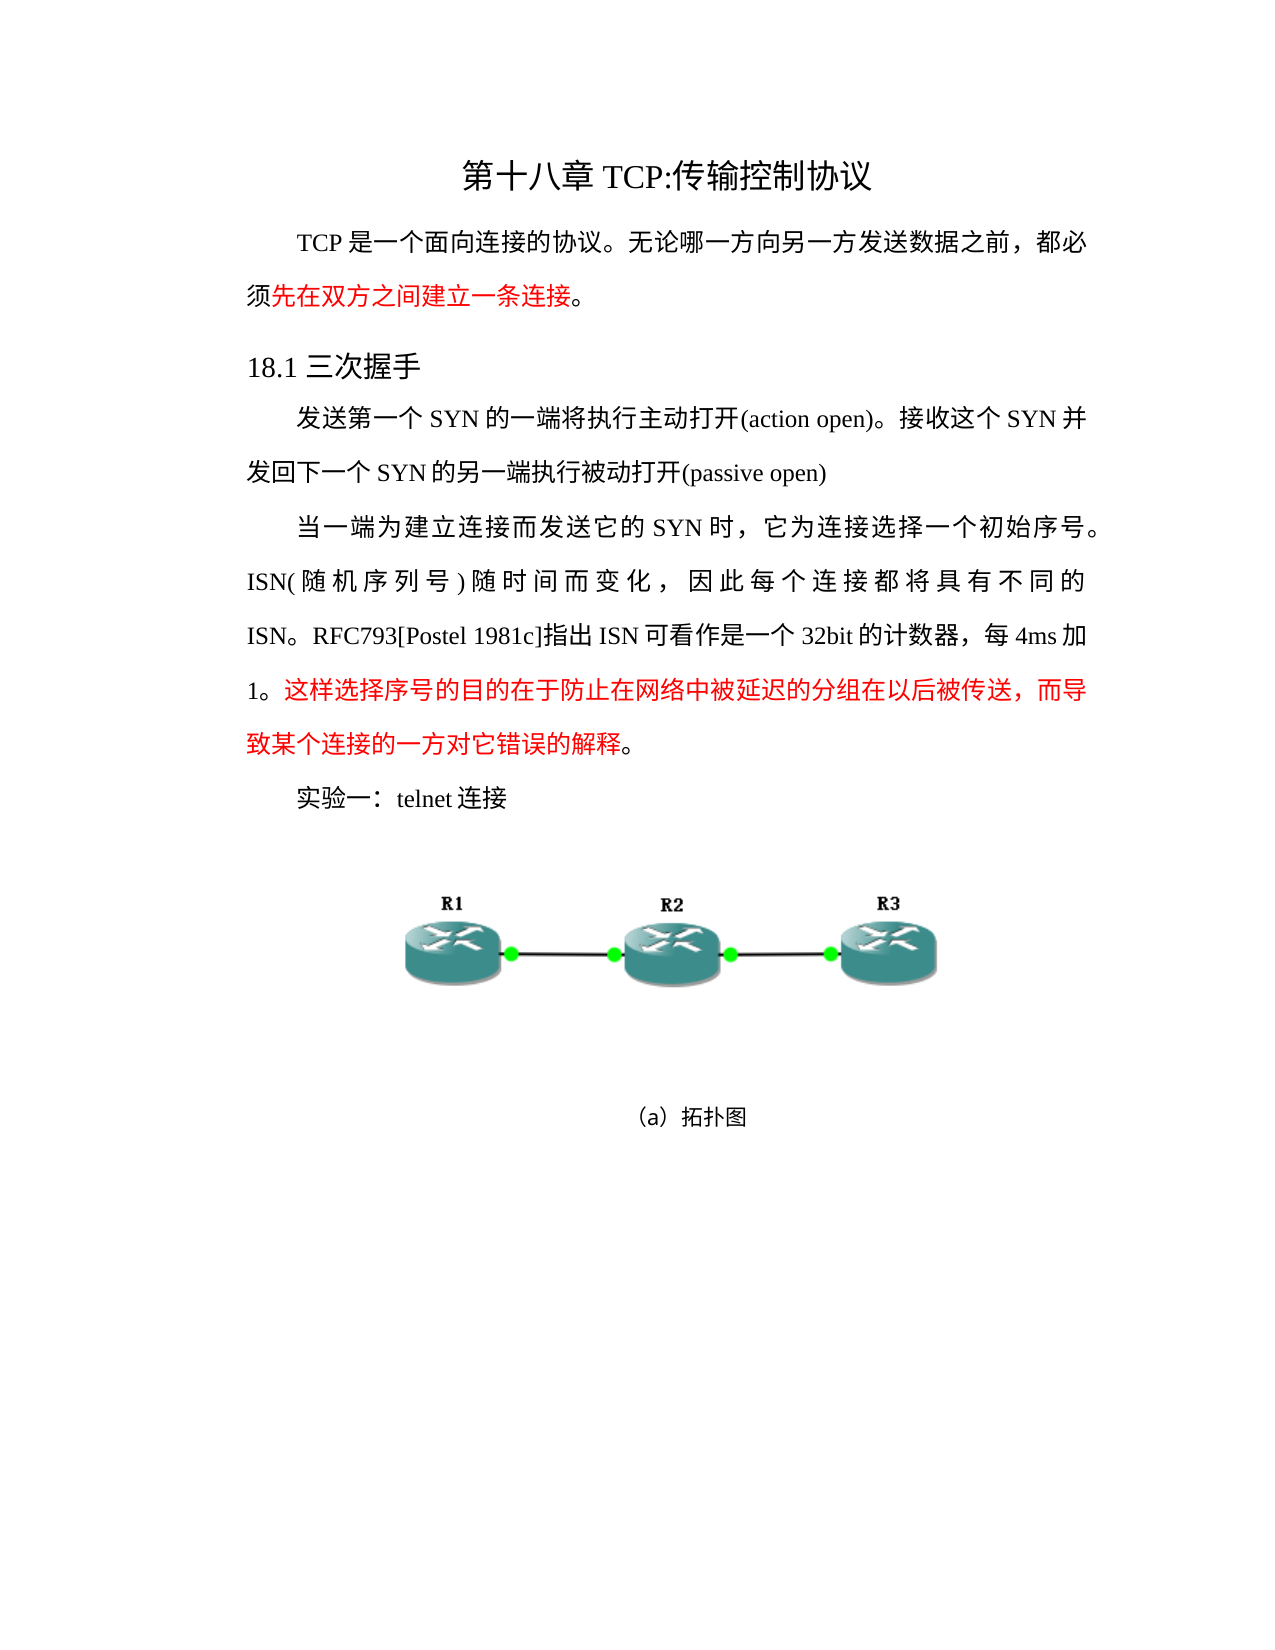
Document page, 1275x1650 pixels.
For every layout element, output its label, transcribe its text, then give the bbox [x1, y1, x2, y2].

text TCP是一个面向连接的协议。无论哪一方向另一方发送数据之前，都必须先在双方之间建立一条连接。 [247, 222, 1087, 313]
text 发送第一个SYN的一端将执行主动打开(action open)。接收这个SYN并发回下一个SYN的另一端执行被动打开(passive open) [247, 398, 1087, 489]
picture [346, 833, 988, 1085]
text 当一端为建立连接而发送它的SYN时，它为连接选择一个初始序号。ISN(随机序列号)随时间而变化，因此每个连接都将具有不同的ISN。RFC793[Postel 1981c]指出ISN可看作是一个32bit的计数器，每4ms加1。这样选择序号的目的在于防止在网络中被延迟的分组在以后被传送，而导致某个连接的一方对它错误的解释。 [247, 507, 1087, 761]
text 18.1 三次握手 [247, 343, 1087, 386]
text 实验一：telnet连接 [247, 779, 1087, 815]
text （a）拓扑图 [284, 1100, 1087, 1132]
text 第十八章 TCP:传输控制协议 [247, 150, 1087, 198]
